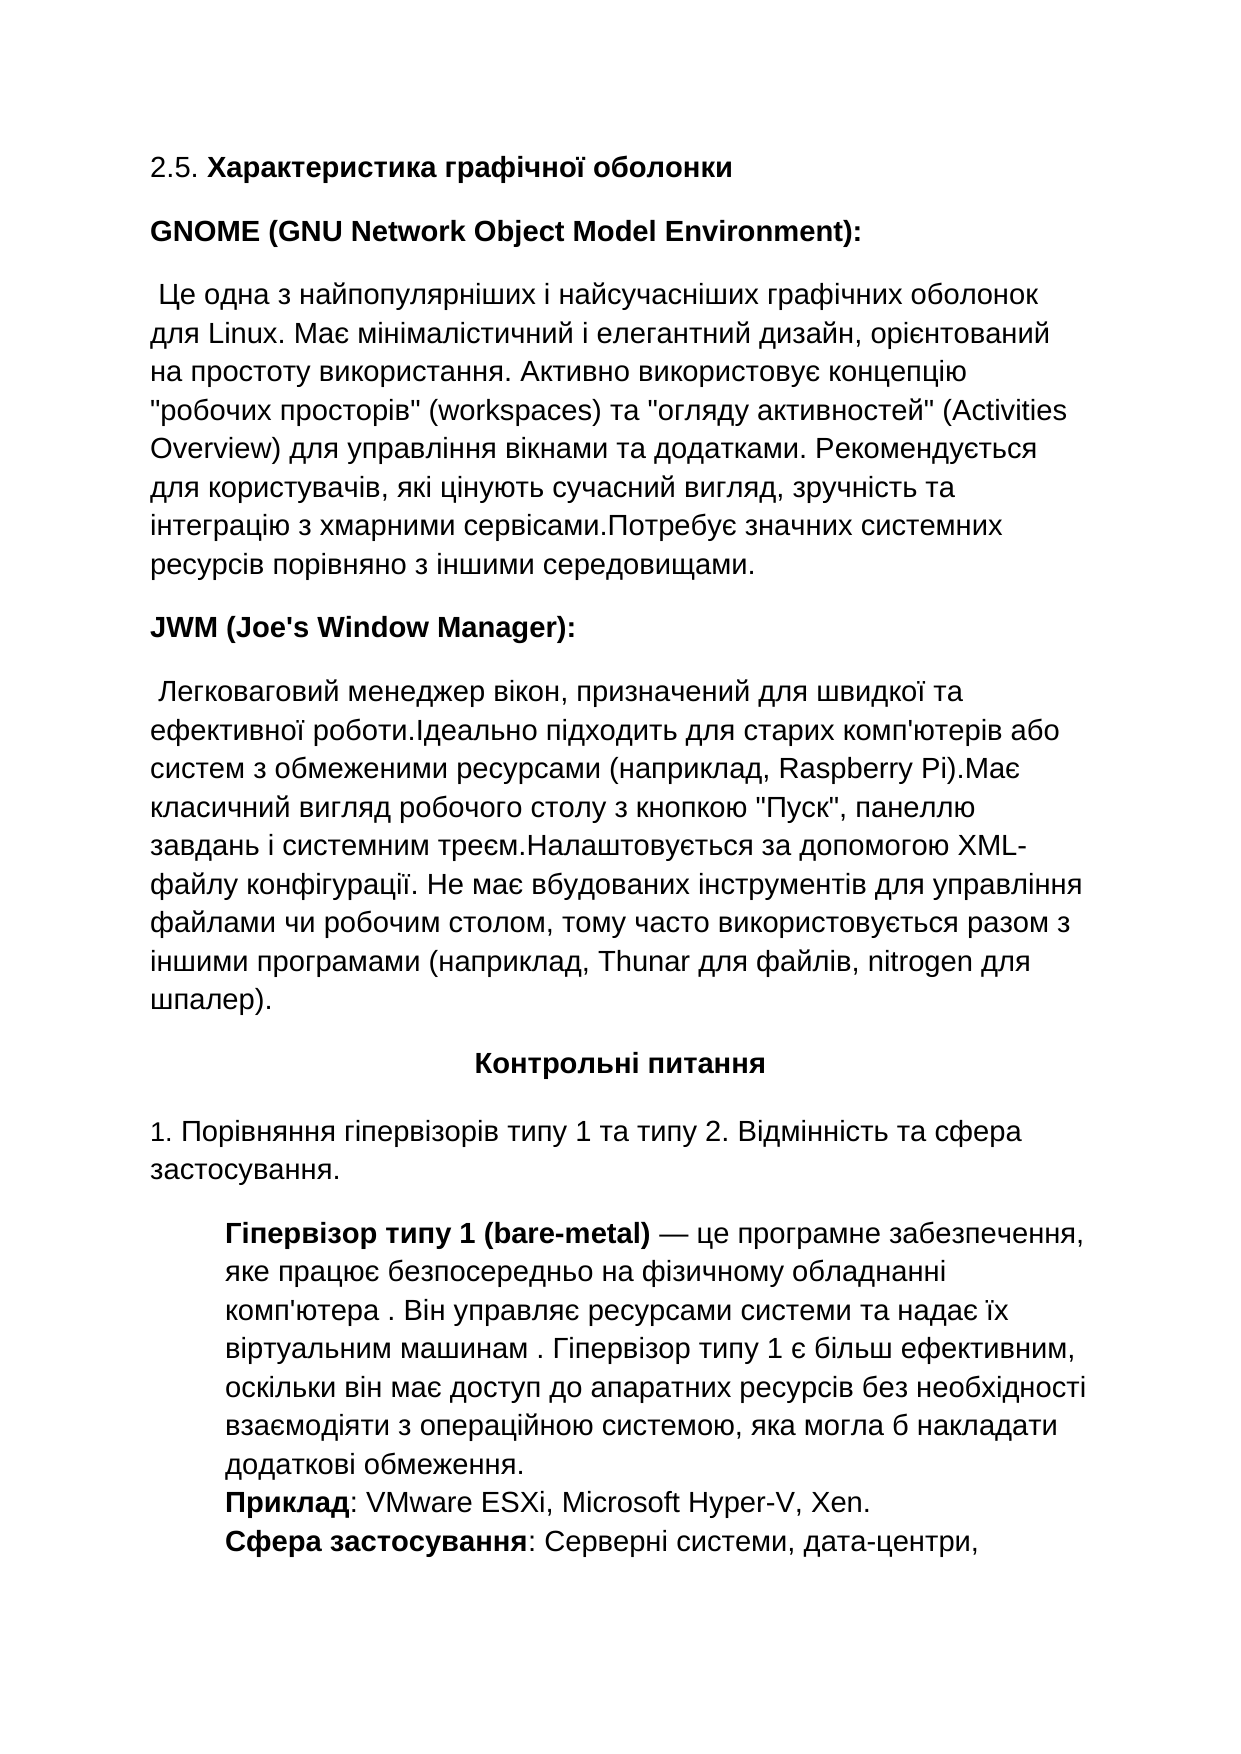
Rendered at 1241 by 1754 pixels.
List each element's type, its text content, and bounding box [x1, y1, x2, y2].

text GNOME (GNU Network Object Model Environment): [150, 213, 1090, 247]
subtitle 1. Порівняння гіпервізорів типу 1 та типу 2. Відмінність та сфера застосування. [150, 1113, 1090, 1186]
text JWM (Joe's Window Manager): [150, 610, 1090, 644]
text Контрольні питання [150, 1046, 1090, 1079]
text 2.5. Характеристика графічної оболонки [150, 150, 1090, 183]
text Легковаговий менеджер вікон, призначений для швидкої та ефективної роботи.Ідеально підходить для старих комп'ютерів або систем з обмеженими ресурсами (наприклад, Raspberry Pi).Має класичний вигляд робочого столу з кнопкою "Пуск", панеллю завдань і системним треєм.Налаштовується за допомогою XML-файлу конфігурації. Не має вбудованих інструментів для управління файлами чи робочим столом, тому часто використовується разом з іншими програмами (наприклад, Thunar для файлів, nitrogen для шпалер). [150, 674, 1090, 1016]
text Це одна з найпопулярніших і найсучасніших графічних оболонок для Linux. Має мінімалістичний і елегантний дизайн, орієнтований на простоту використання. Активно використовує концепцію "робочих просторів" (workspaces) та "огляду активностей" (Activities Overview) для управління вікнами та додатками. Рекомендується для користувачів, які цінують сучасний вигляд, зручність та інтеграцію з хмарними сервісами.Потребує значних системних ресурсів порівняно з іншими середовищами. [150, 277, 1090, 580]
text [225, 1216, 1090, 1557]
